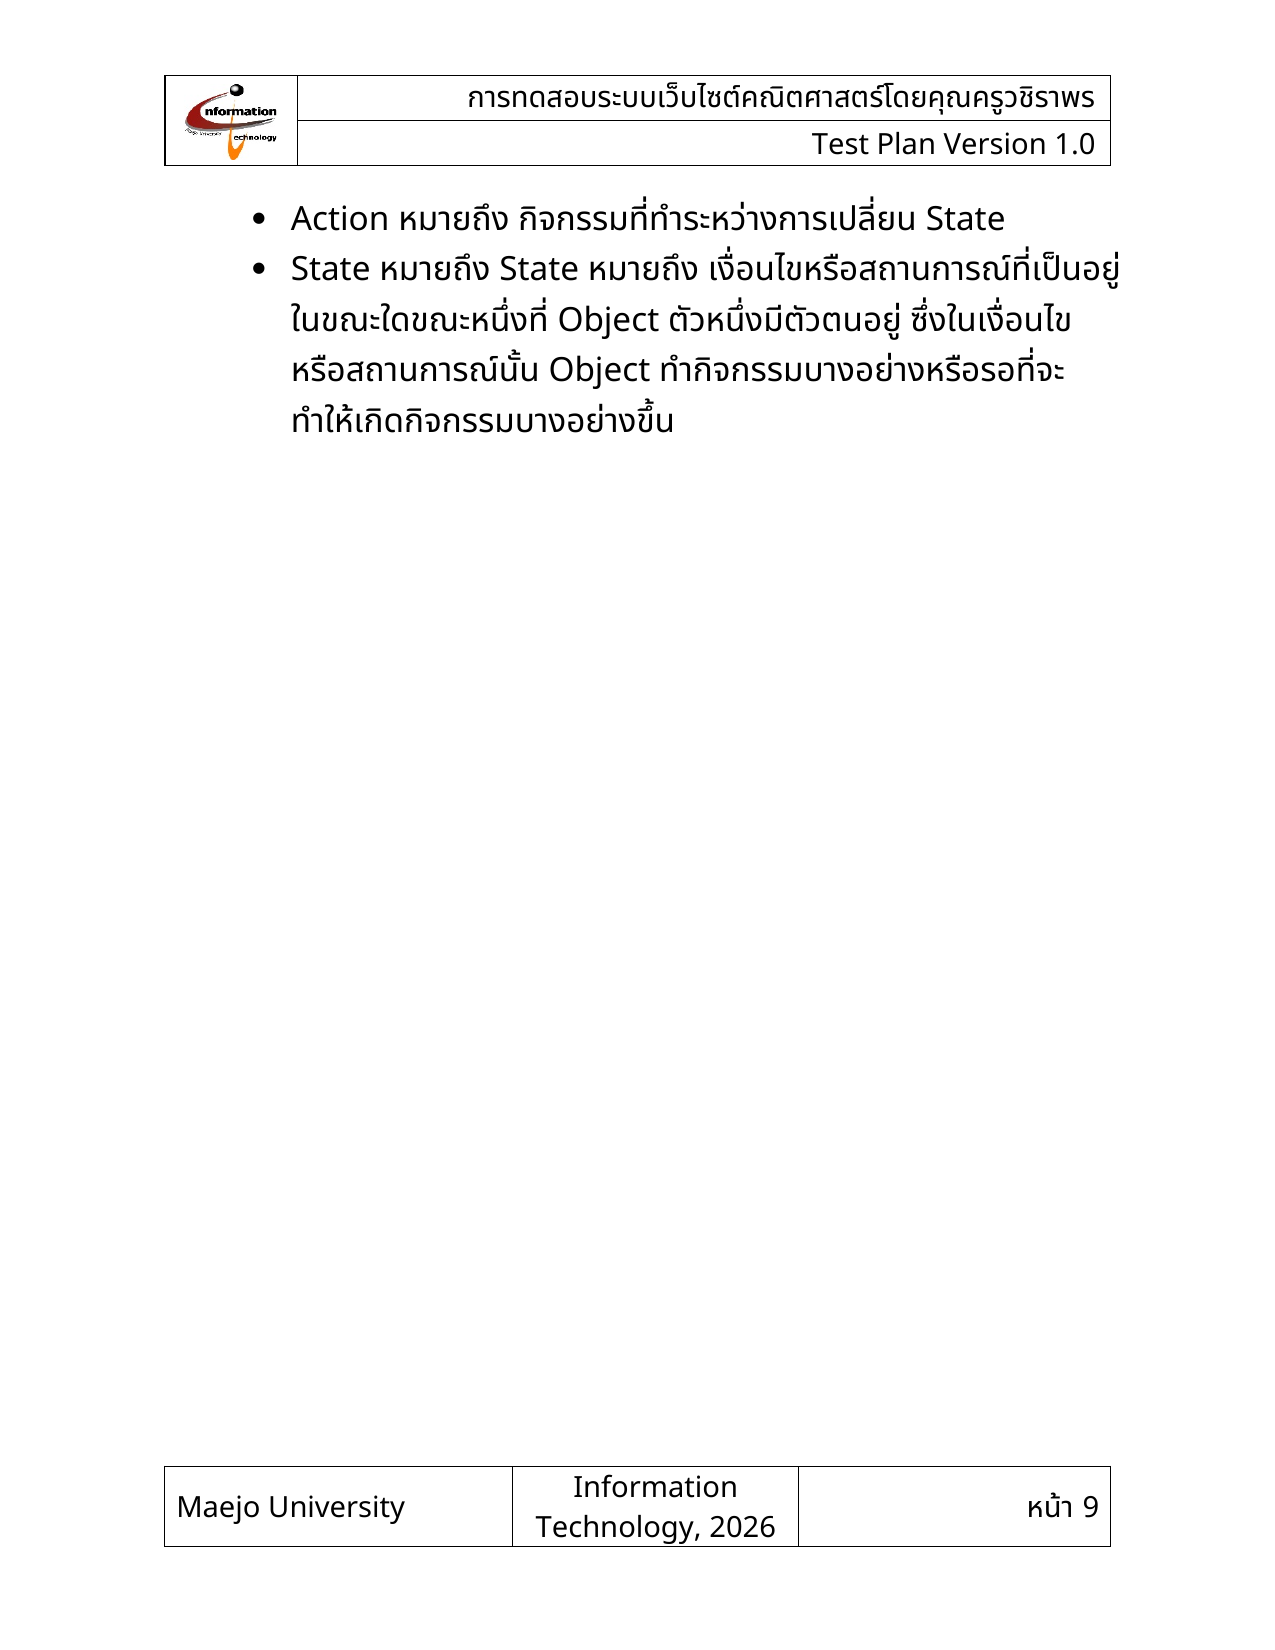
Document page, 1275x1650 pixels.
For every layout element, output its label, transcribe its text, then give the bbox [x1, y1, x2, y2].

list Action หมายถึง กิจกรรมที่ทำระหว่างการเปลี่ยน State [253, 194, 1125, 245]
picture [184, 84, 277, 160]
list State หมายถึง State หมายถึง เงื่อนไขหรือสถานการณ์ที่เป็นอยู่ในขณะใดขณะหนึ่งที่ Object ตัวหนึ่งมีตัวตนอยู่ ซึ่งในเงื่อนไขหรือสถานการณ์นั้น Object ทำกิจกรรมบางอย่างหรือรอที่จะทำให้เกิดกิจกรรมบางอย่างขึ้น [253, 245, 1125, 447]
